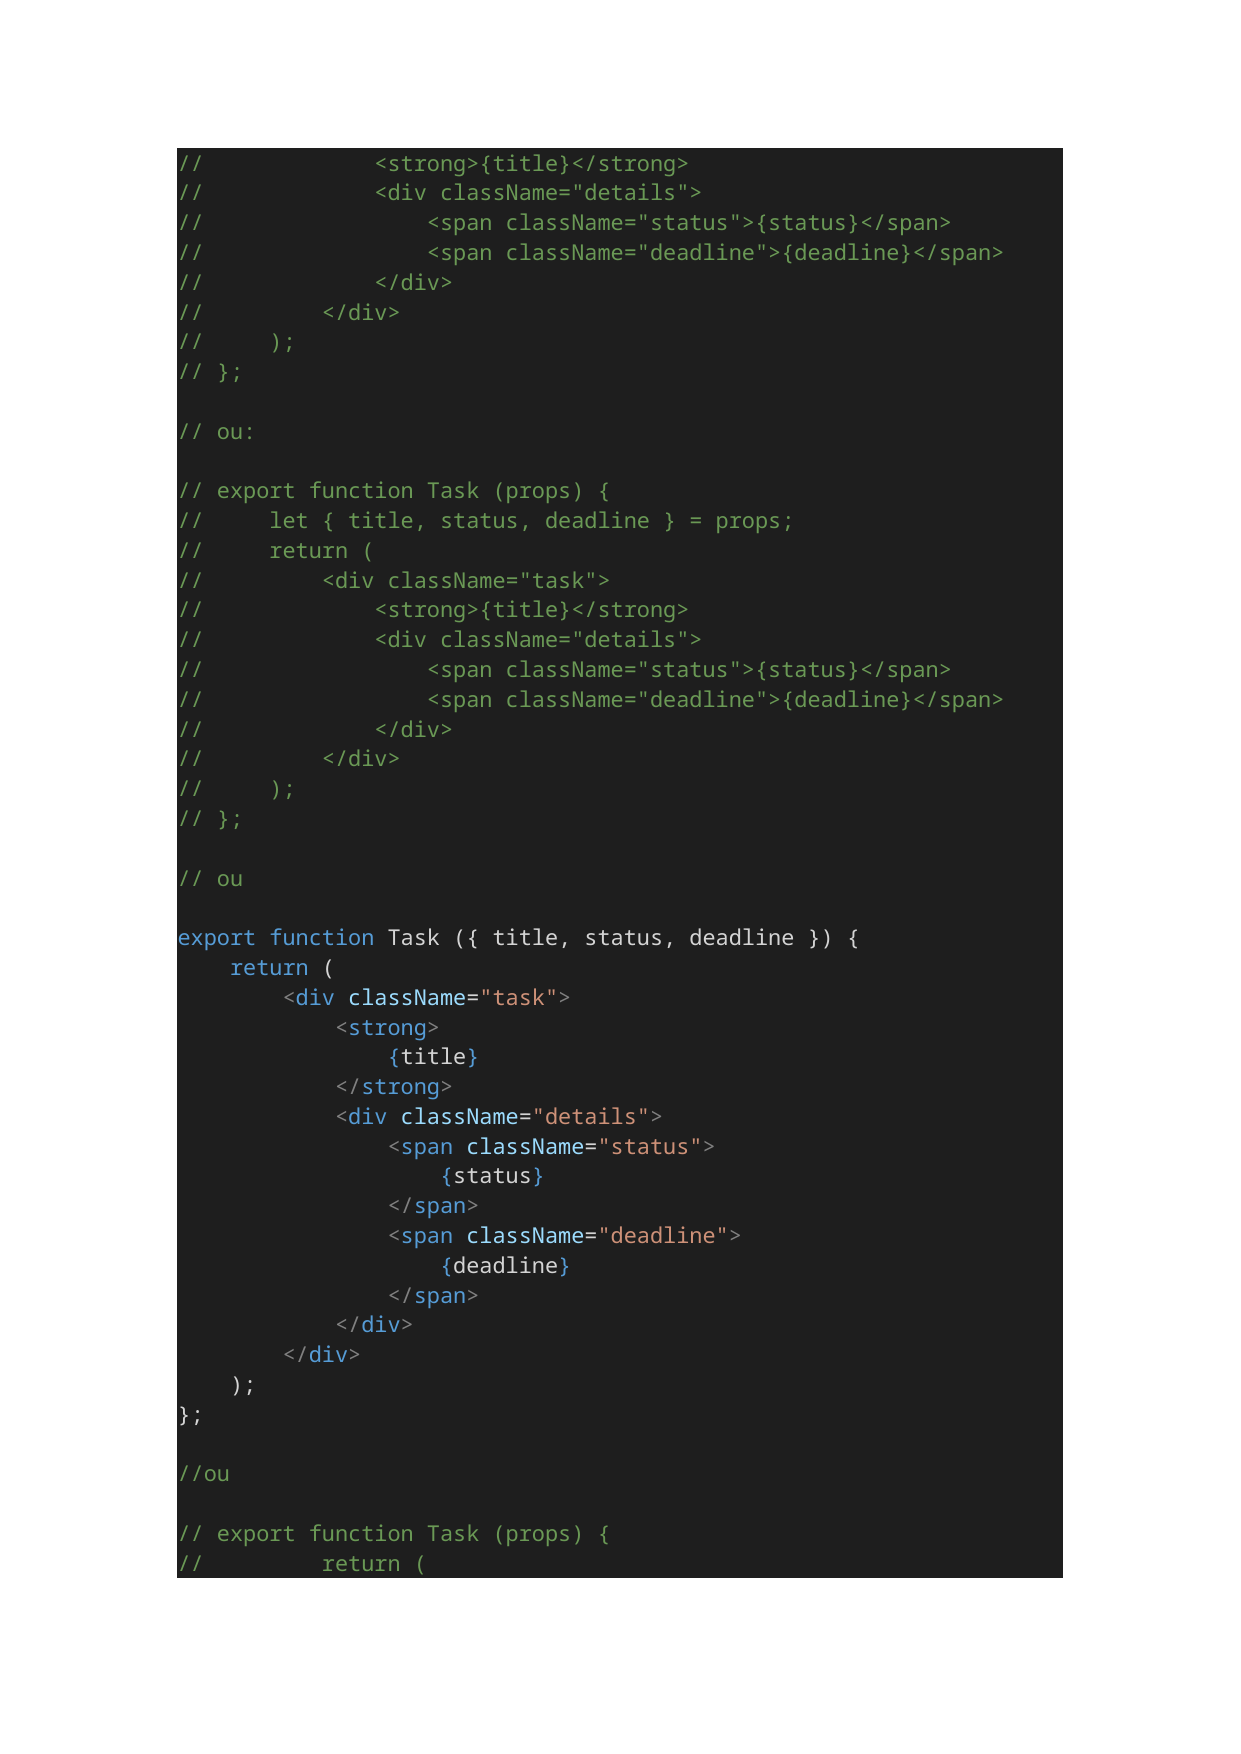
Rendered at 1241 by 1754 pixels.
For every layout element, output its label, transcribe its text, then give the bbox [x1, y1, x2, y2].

text // <span className="status">{status}</span> [177, 207, 1063, 237]
text // <div className="details"> [177, 177, 1063, 207]
text <div className="details"> [177, 1101, 1063, 1131]
text // export function Task (props) { [177, 475, 1063, 505]
text ); [177, 1369, 1063, 1399]
text {status} [177, 1161, 1063, 1190]
text </strong> [177, 1071, 1063, 1101]
text return ( [177, 952, 1063, 982]
text //ou [177, 1458, 1063, 1488]
text <div className="task"> [177, 982, 1063, 1012]
text </span> [177, 1280, 1063, 1309]
text // ou [177, 863, 1063, 892]
text export function Task ({ title, status, deadline }) { [177, 922, 1063, 952]
text }; [177, 1399, 1063, 1429]
text // let { title, status, deadline } = props; [177, 505, 1063, 535]
text // }; [177, 356, 1063, 386]
text // <div className="details"> [177, 624, 1063, 654]
text <span className="status"> [177, 1131, 1063, 1161]
text // </div> [177, 714, 1063, 743]
text </span> [177, 1190, 1063, 1220]
text </div> [177, 1309, 1063, 1339]
text // <strong>{title}</strong> [177, 594, 1063, 624]
text // }; [177, 803, 1063, 833]
text // ); [177, 773, 1063, 803]
text // ou: [177, 416, 1063, 446]
text // <div className="task"> [177, 565, 1063, 594]
text // </div> [177, 297, 1063, 326]
text // return ( [177, 1548, 1063, 1578]
text // ); [177, 326, 1063, 356]
text // <strong>{title}</strong> [177, 148, 1063, 177]
text // </div> [177, 743, 1063, 773]
text // return ( [177, 535, 1063, 565]
text <strong> [177, 1012, 1063, 1041]
text {title} [177, 1041, 1063, 1071]
text // export function Task (props) { [177, 1518, 1063, 1548]
text // <span className="deadline">{deadline}</span> [177, 237, 1063, 267]
text <span className="deadline"> [177, 1220, 1063, 1250]
text // <span className="deadline">{deadline}</span> [177, 684, 1063, 714]
text {deadline} [177, 1250, 1063, 1280]
text // </div> [177, 267, 1063, 297]
text </div> [177, 1339, 1063, 1369]
text // <span className="status">{status}</span> [177, 654, 1063, 684]
